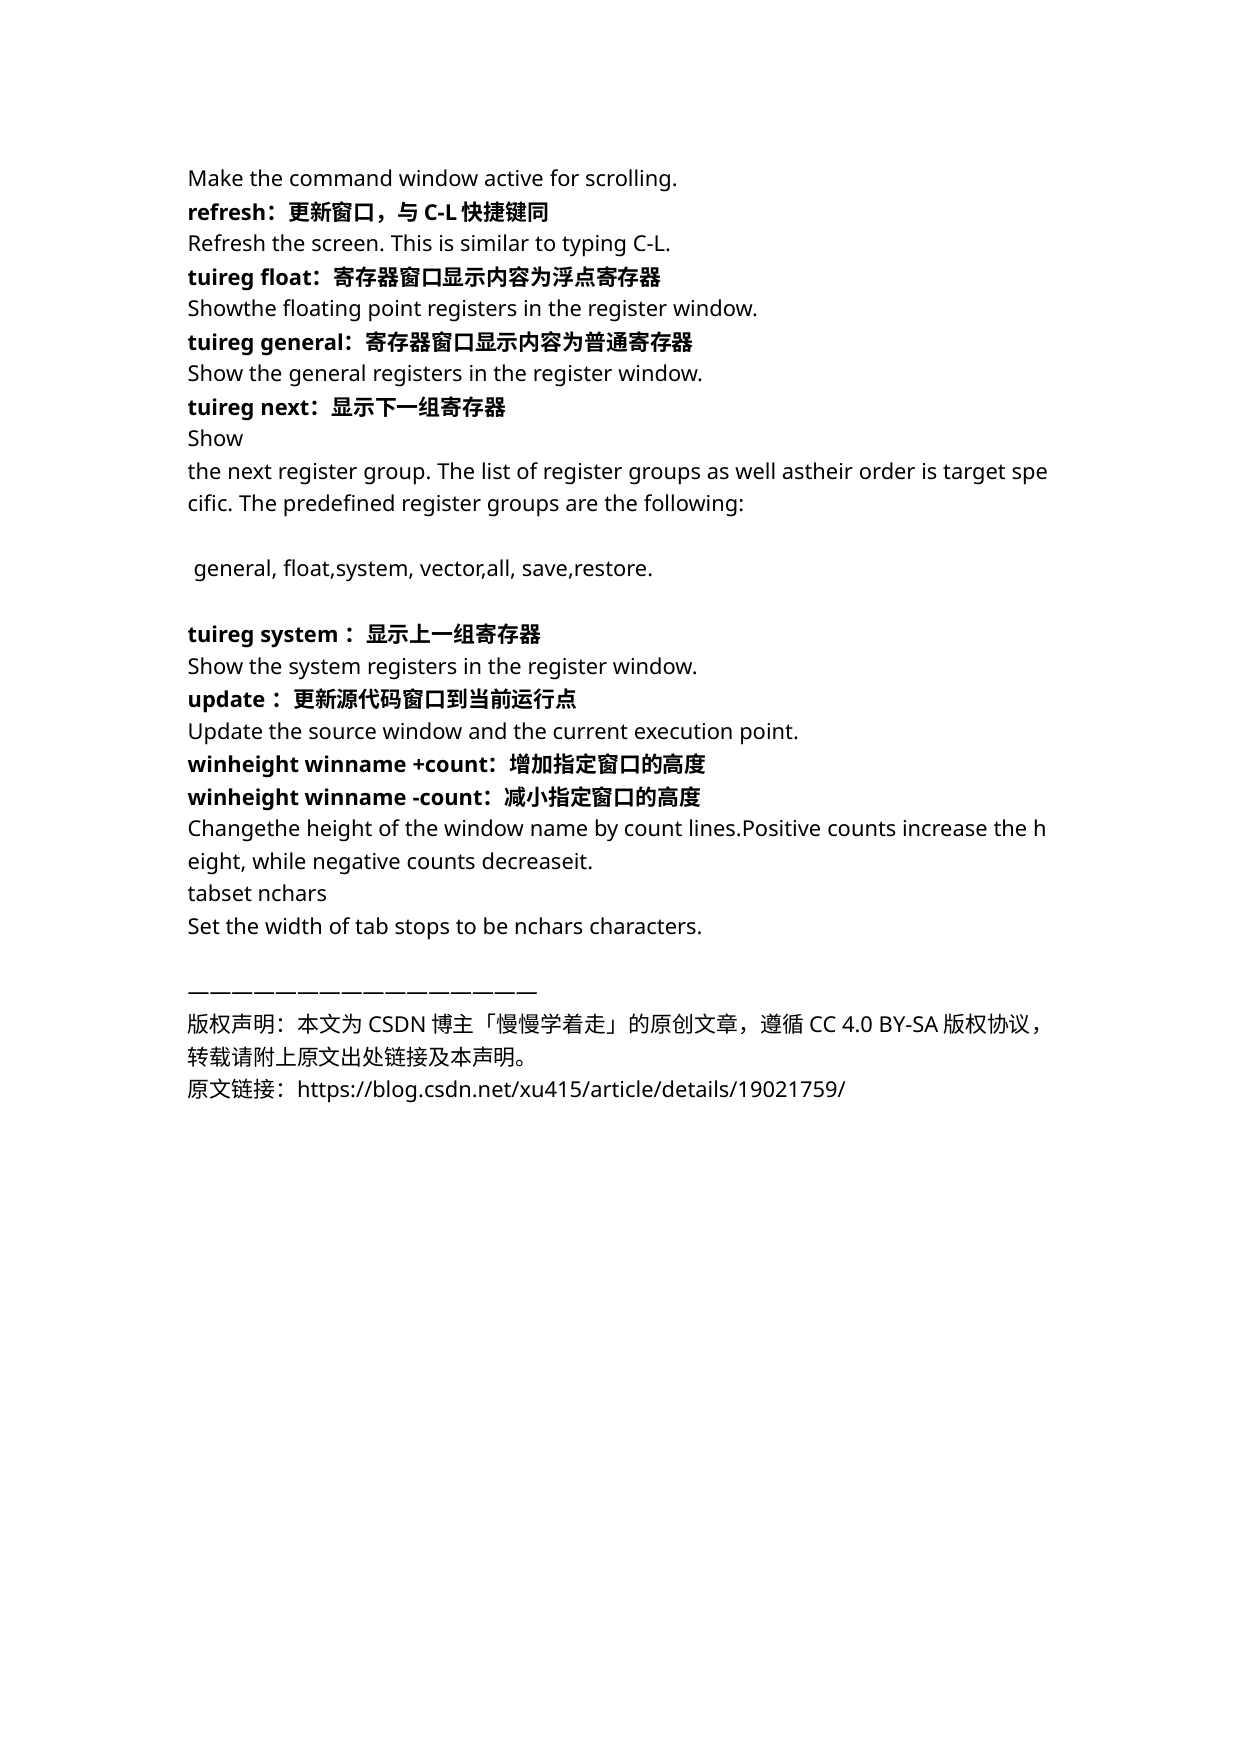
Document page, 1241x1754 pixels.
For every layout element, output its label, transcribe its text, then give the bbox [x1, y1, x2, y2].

text Show the system registers in the register window. [187, 649, 1053, 682]
text tuireg general：寄存器窗口显示内容为普通寄存器 [187, 324, 1053, 357]
text Showthe floating point registers in the register window. [187, 292, 1053, 324]
text Changethe height of the window name by count lines.Positive counts increase the height, while negative counts decreaseit. [187, 812, 1053, 877]
text Make the command window active for scrolling. [187, 162, 1053, 194]
text Set the width of tab stops to be nchars characters. [187, 909, 1053, 942]
text winheight winname +count：增加指定窗口的高度 [187, 747, 1053, 779]
text Show the general registers in the register window. [187, 357, 1053, 389]
text general, float,system, vector,all, save,restore. [187, 552, 1053, 584]
text Update the source window and the current execution point. [187, 714, 1053, 747]
text Refresh the screen. This is similar to typing C-L. [187, 227, 1053, 259]
text tuireg system ：显示上一组寄存器 [187, 617, 1053, 649]
text tuireg float：寄存器窗口显示内容为浮点寄存器 [187, 259, 1053, 292]
text tuireg next：显示下一组寄存器 [187, 389, 1053, 422]
text Show the next register group. The list of register groups as well astheir order is target specific. The predefined register groups are the following: [187, 422, 1053, 519]
text update ：更新源代码窗口到当前运行点 [187, 682, 1053, 714]
text ———————————————— [187, 974, 1053, 1007]
text tabset nchars [187, 877, 1053, 909]
text winheight winname -count：减小指定窗口的高度 [187, 779, 1053, 812]
text 版权声明：本文为CSDN博主「慢慢学着走」的原创文章，遵循CC 4.0 BY-SA版权协议，转载请附上原文出处链接及本声明。 [187, 1007, 1053, 1072]
text 原文链接：https://blog.csdn.net/xu415/article/details/19021759/ [187, 1072, 1053, 1104]
text refresh：更新窗口，与C-L快捷键同 [187, 194, 1053, 227]
